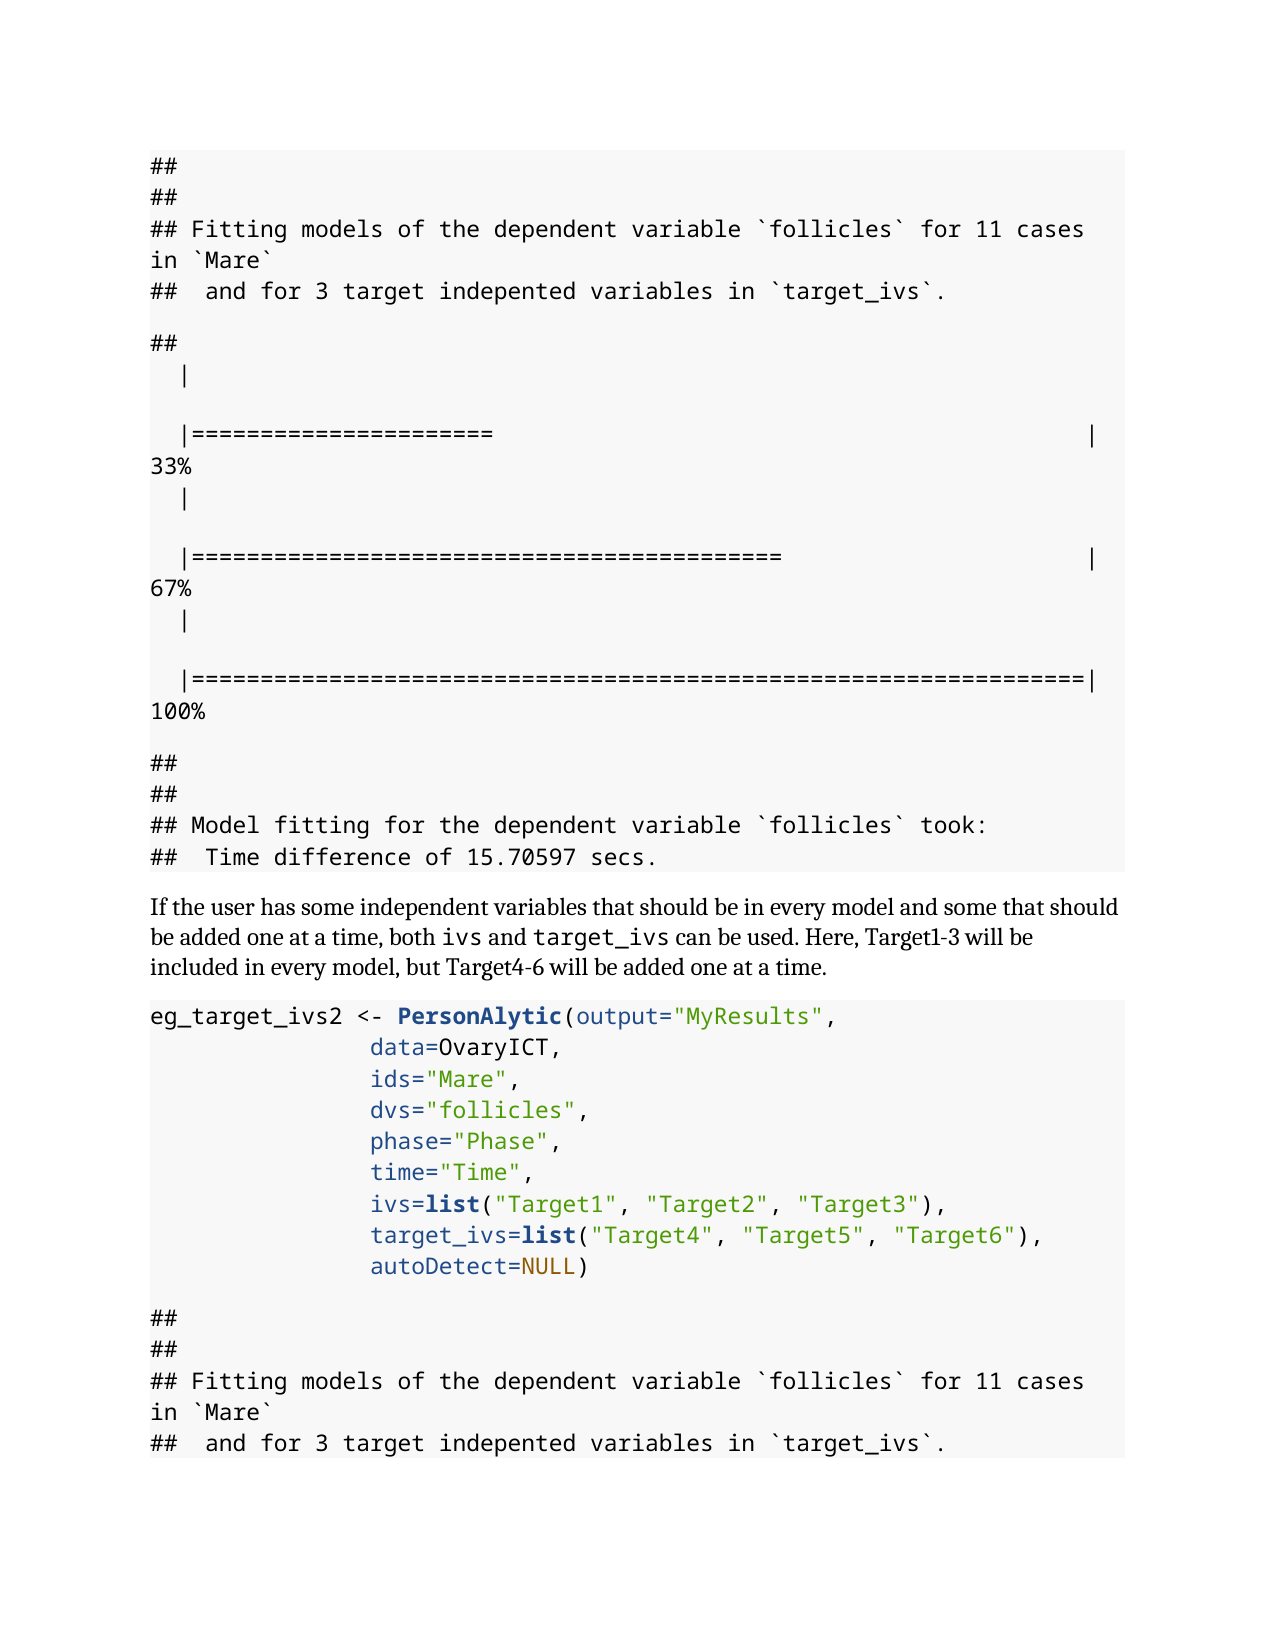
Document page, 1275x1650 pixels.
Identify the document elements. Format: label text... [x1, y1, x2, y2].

text If the user has some independent variables that should be in every model and some that should be added one at a time, both ivs and target_ivs can be used. Here, Target1-3 will be included in every model, but Target4-6 will be added one at a time. [150, 892, 1125, 981]
text eg_target_ivs2 <- PersonAlytic(output="MyResults", data=OvaryICT, ids="Mare", dvs="follicles", phase="Phase", time="Time", ivs=list("Target1", "Target2", "Target3"), target_ivs=list("Target4", "Target5", "Target6"), autoDetect=NULL) [150, 1000, 1125, 1281]
text ## | |====================== | 33% | |=========================================== | 67% | |=================================================================| 100% [150, 327, 1125, 726]
text ## ## ## Model fitting for the dependent variable `follicles` took: ## Time difference of 15.70597 secs. [150, 747, 1125, 872]
text ## ## ## Fitting models of the dependent variable `follicles` for 11 cases in `Mare` ## and for 3 target indepented variables in `target_ivs`. [150, 150, 1125, 306]
text ## ## ## Fitting models of the dependent variable `follicles` for 11 cases in `Mare` ## and for 3 target indepented variables in `target_ivs`. [150, 1302, 1125, 1458]
